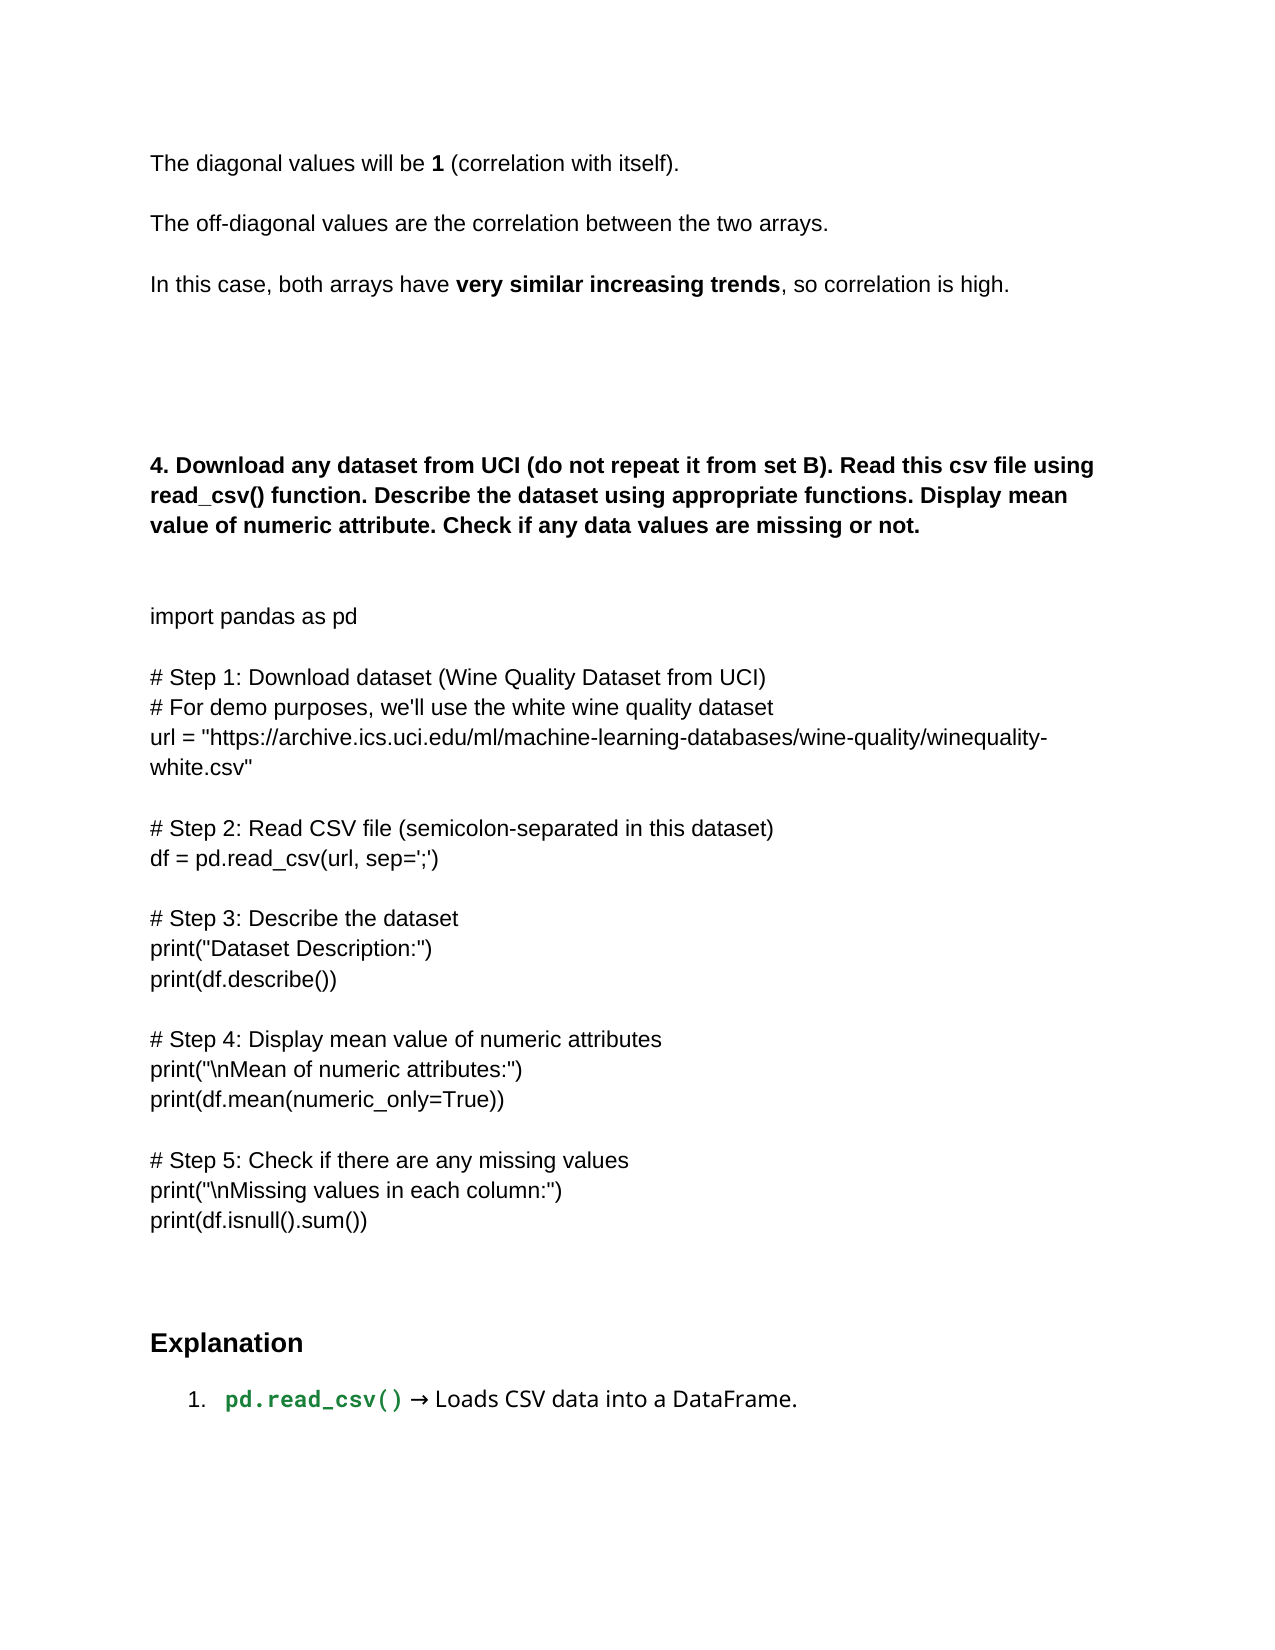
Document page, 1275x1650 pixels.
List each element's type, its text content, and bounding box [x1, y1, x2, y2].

text print(df.mean(numeric_only=True)) [150, 1086, 1125, 1113]
text import pandas as pd [150, 603, 1125, 629]
text 4. Download any dataset from UCI (do not repeat it from set B). Read this csv file using [150, 452, 1125, 478]
text # For demo purposes, we'll use the white wine quality dataset [150, 694, 1125, 720]
text print("Dataset Description:") [150, 935, 1125, 962]
text print(df.describe()) [150, 966, 1125, 992]
text # Step 1: Download dataset (Wine Quality Dataset from UCI) [150, 663, 1125, 690]
text The diagonal values will be 1 (correlation with itself). [150, 150, 1125, 207]
text In this case, both arrays have very similar increasing trends, so correlation is high. [150, 271, 1125, 297]
text print("\nMissing values in each column:") [150, 1177, 1125, 1203]
text # Step 3: Describe the dataset [150, 905, 1125, 932]
text The off-diagonal values are the correlation between the two arrays. [150, 210, 1125, 267]
text url = "https://archive.ics.uci.edu/ml/machine-learning-databases/wine-quality/winequality-white.csv" [150, 724, 1125, 781]
text print(df.isnull().sum()) [150, 1207, 1125, 1234]
text read_csv() function. Describe the dataset using appropriate functions. Display mean [150, 482, 1125, 509]
text print("\nMean of numeric attributes:") [150, 1056, 1125, 1083]
text df = pd.read_csv(url, sep=';') [150, 845, 1125, 871]
text value of numeric attribute. Check if any data values are missing or not. [150, 512, 1125, 539]
subtitle Explanation [150, 1327, 1125, 1358]
text # Step 5: Check if there are any missing values [150, 1147, 1125, 1173]
text # Step 2: Read CSV file (semicolon-separated in this dataset) [150, 814, 1125, 841]
text # Step 4: Display mean value of numeric attributes [150, 1026, 1125, 1052]
list pd.read_csv() → Loads CSV data into a DataFrame. [187, 1383, 1125, 1441]
